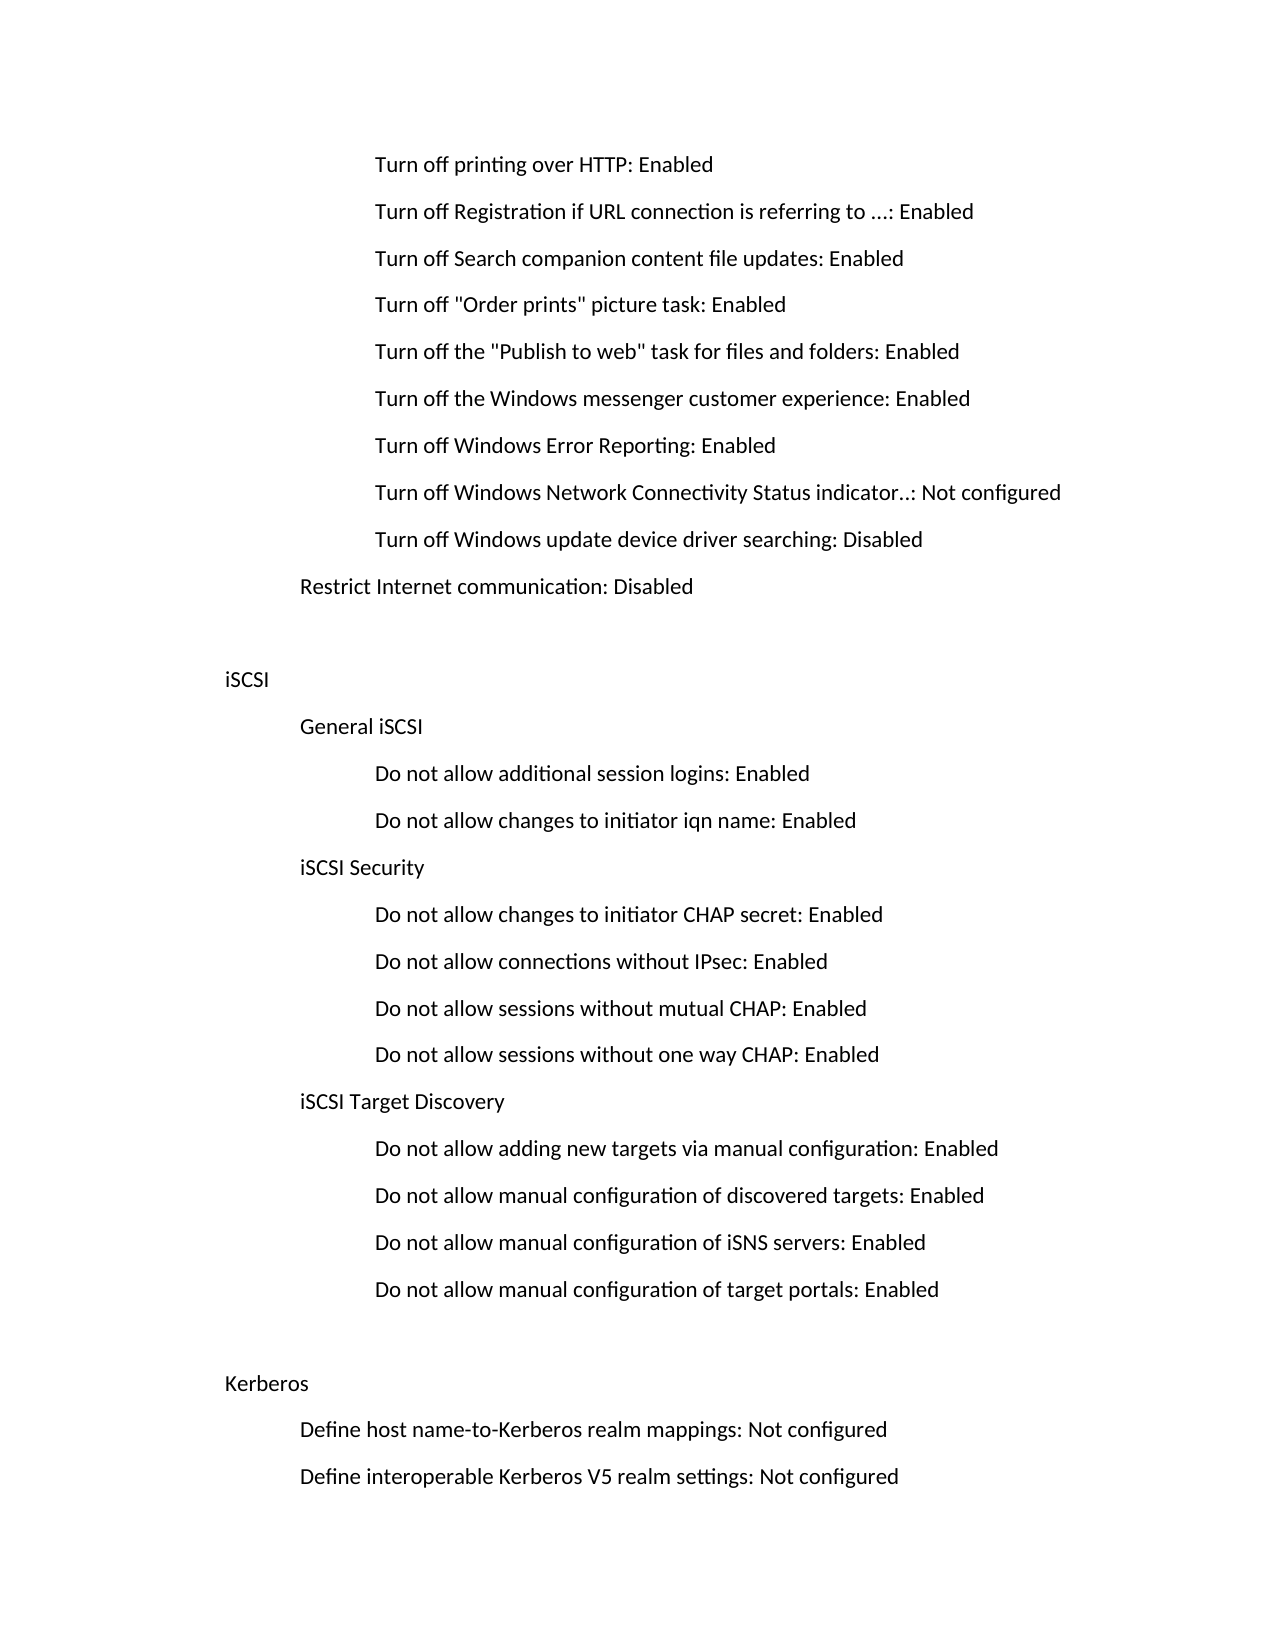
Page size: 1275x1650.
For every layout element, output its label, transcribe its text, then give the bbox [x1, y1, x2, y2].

text iSCSI [187, 666, 1125, 694]
text Kerberos [187, 1369, 1125, 1397]
text Turn off printing over HTTP: Enabled [187, 150, 1125, 178]
text Do not allow connections without IPsec: Enabled [187, 947, 1125, 975]
text Turn off Registration if URL connection is referring to ...: Enabled [187, 197, 1125, 225]
text Define host name-to-Kerberos realm mappings: Not configured [187, 1416, 1125, 1444]
text iSCSI Security [187, 853, 1125, 881]
text Do not allow additional session logins: Enabled [187, 759, 1125, 787]
text Do not allow manual configuration of discovered targets: Enabled [187, 1181, 1125, 1209]
text Do not allow manual configuration of iSNS servers: Enabled [187, 1228, 1125, 1256]
text Turn off Windows update device driver searching: Disabled [187, 525, 1125, 553]
text Do not allow adding new targets via manual configuration: Enabled [187, 1134, 1125, 1162]
text Turn off the "Publish to web" task for files and folders: Enabled [187, 337, 1125, 366]
text Define interoperable Kerberos V5 realm settings: Not configured [187, 1462, 1125, 1491]
text Turn off Search companion content file updates: Enabled [187, 244, 1125, 272]
text Restrict Internet communication: Disabled [187, 572, 1125, 600]
text Do not allow changes to initiator iqn name: Enabled [187, 806, 1125, 834]
text Turn off Windows Error Reporting: Enabled [187, 431, 1125, 459]
text Turn off Windows Network Connectivity Status indicator..: Not configured [187, 478, 1125, 506]
text Turn off "Order prints" picture task: Enabled [187, 291, 1125, 319]
text Do not allow changes to initiator CHAP secret: Enabled [187, 900, 1125, 928]
text Do not allow sessions without one way CHAP: Enabled [187, 1041, 1125, 1069]
text Do not allow manual configuration of target portals: Enabled [187, 1275, 1125, 1303]
text Turn off the Windows messenger customer experience: Enabled [187, 384, 1125, 412]
text iSCSI Target Discovery [187, 1087, 1125, 1116]
text General iSCSI [187, 712, 1125, 741]
text Do not allow sessions without mutual CHAP: Enabled [187, 994, 1125, 1022]
